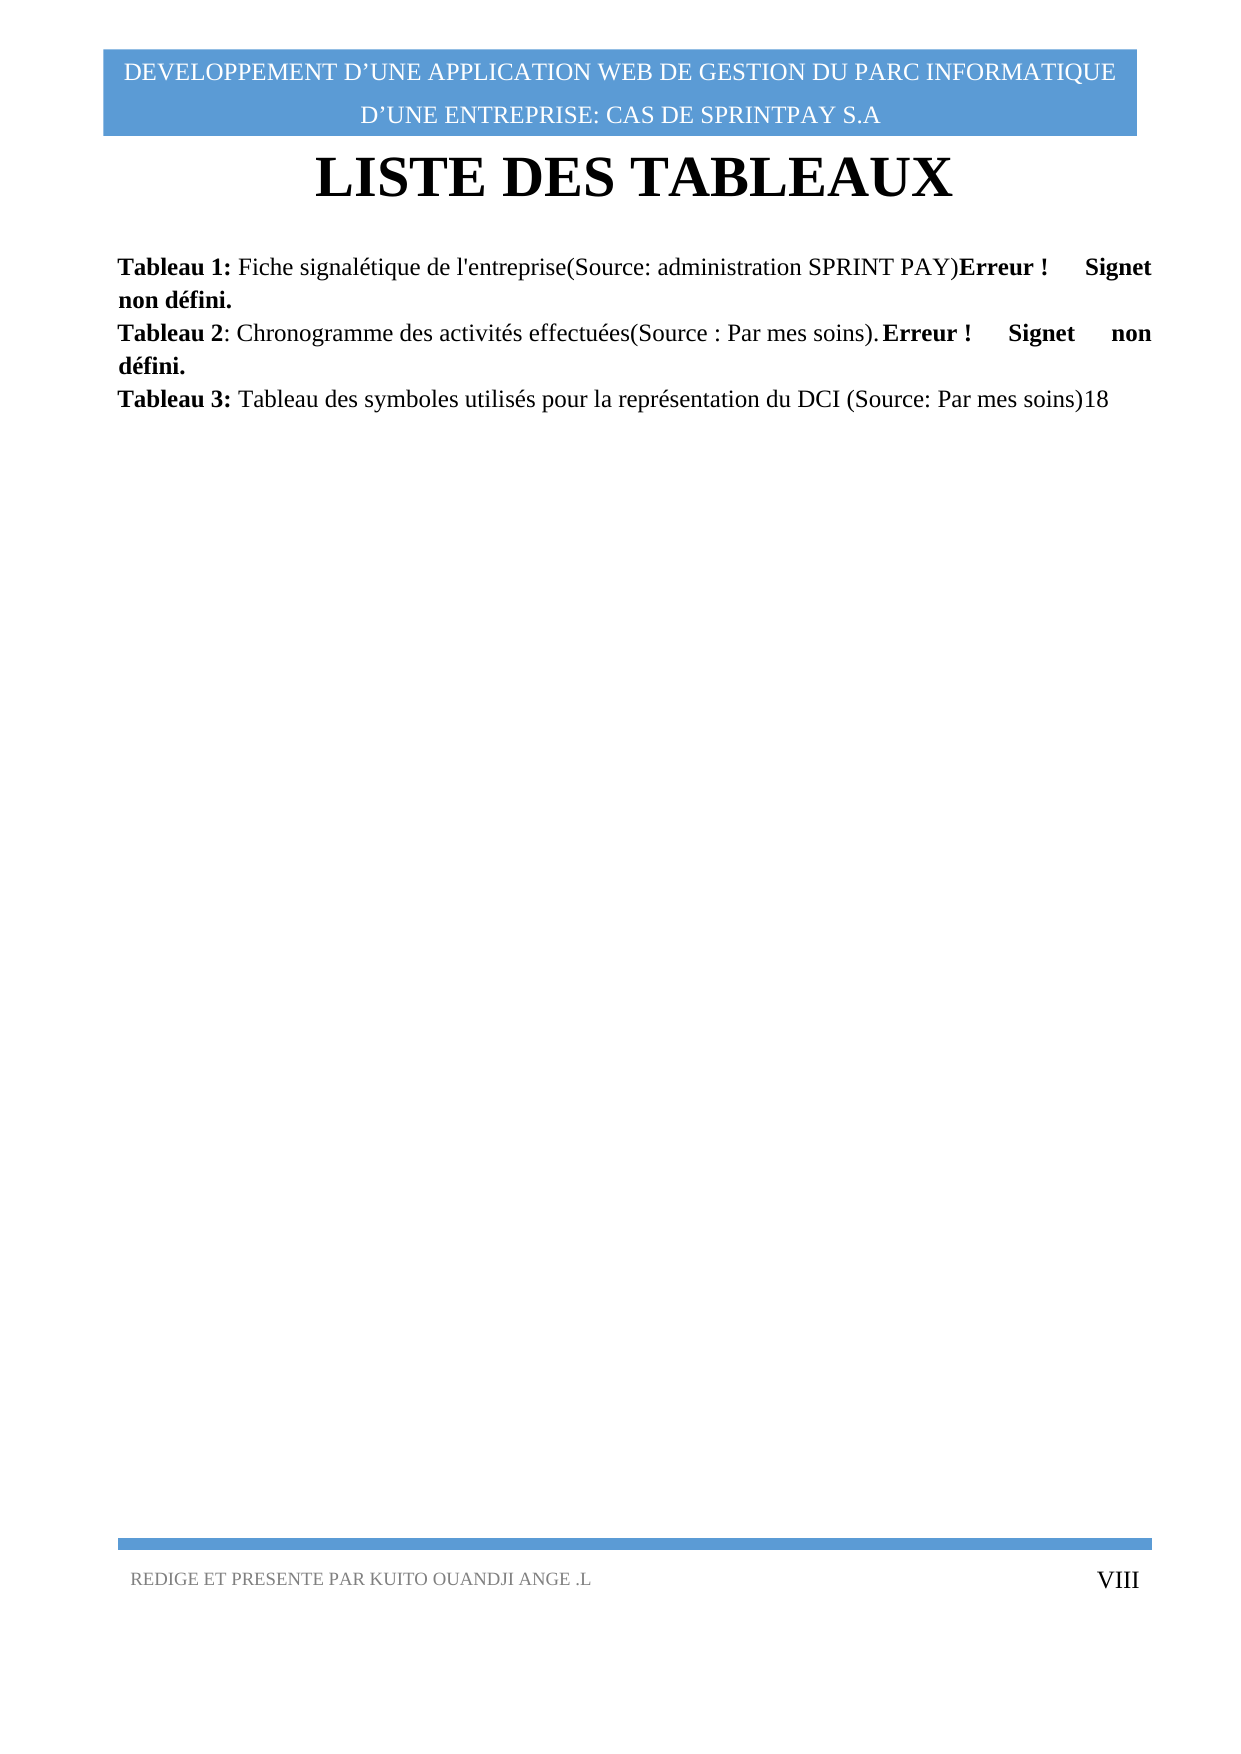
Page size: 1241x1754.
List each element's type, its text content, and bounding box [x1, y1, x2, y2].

text Tableau 3: Tableau des symboles utilisés pour la représentation du DCI (Source: Par mes soins) 18 [117, 384, 1152, 413]
text Tableau 2: Chronogramme des activités effectuées(Source : Par mes soins) Erreur ! Signet non défini. [117, 318, 1152, 380]
subtitle LISTE DES TABLEAUX [118, 142, 1152, 209]
text Tableau 1: Fiche signalétique de l'entreprise(Source: administration SPRINT PAY) Erreur ! Signet non défini. [117, 252, 1152, 314]
